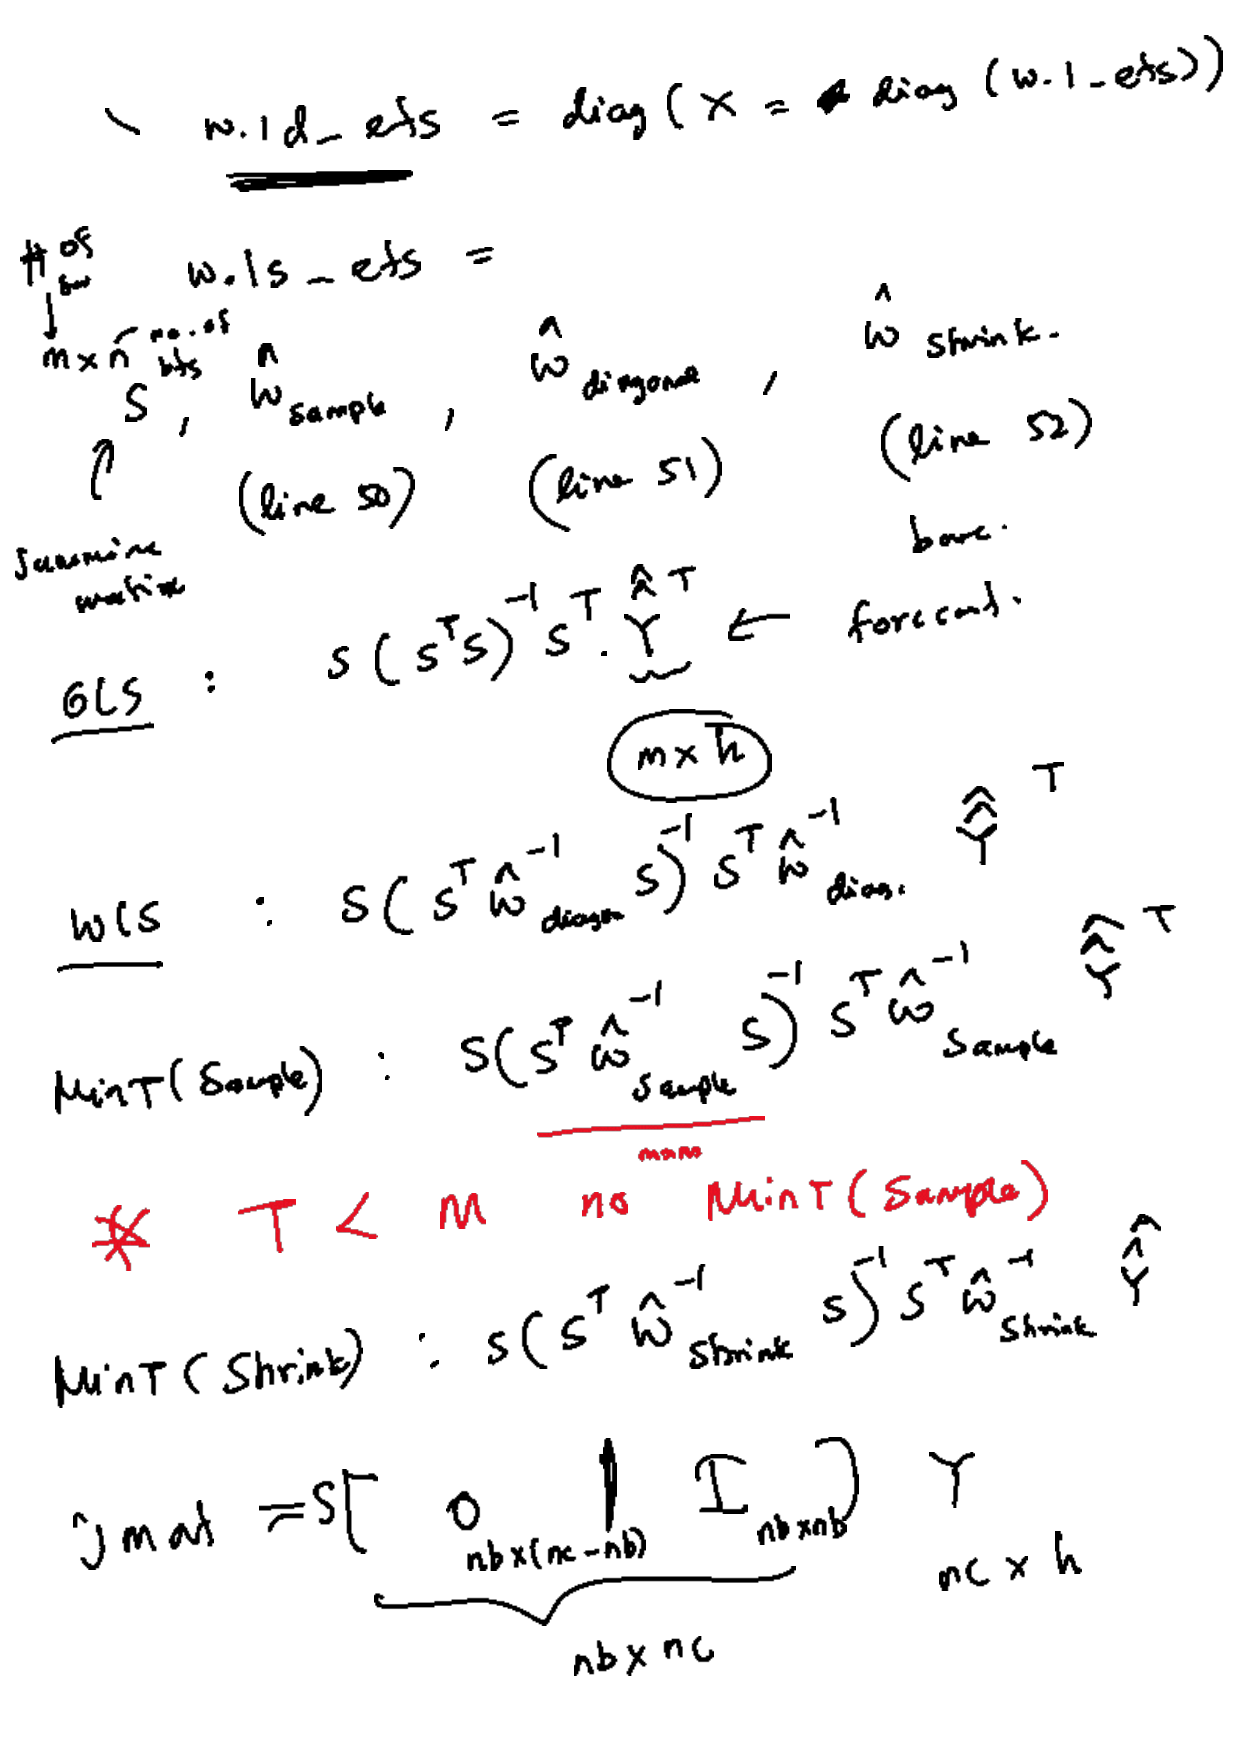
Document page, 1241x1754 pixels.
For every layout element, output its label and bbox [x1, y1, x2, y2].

picture [607, 709, 1176, 1061]
picture [1055, 1531, 1082, 1574]
picture [939, 1556, 1028, 1591]
picture [865, 321, 899, 349]
picture [57, 961, 163, 973]
picture [529, 454, 633, 532]
picture [695, 1454, 748, 1514]
picture [563, 87, 646, 140]
picture [205, 105, 342, 148]
picture [929, 1452, 975, 1508]
picture [875, 283, 891, 302]
picture [71, 901, 160, 942]
picture [259, 1469, 378, 1554]
picture [956, 786, 997, 865]
picture [419, 1333, 425, 1342]
picture [488, 1264, 793, 1369]
picture [1121, 1214, 1161, 1306]
picture [765, 100, 789, 116]
picture [624, 614, 660, 657]
picture [205, 671, 215, 693]
picture [1027, 398, 1092, 449]
picture [582, 1192, 628, 1218]
picture [55, 1328, 363, 1408]
picture [445, 408, 454, 431]
picture [73, 1500, 214, 1570]
picture [239, 471, 336, 536]
picture [848, 581, 1021, 643]
picture [658, 437, 722, 498]
picture [366, 96, 440, 139]
picture [328, 646, 349, 679]
picture [881, 413, 990, 482]
picture [430, 1360, 439, 1369]
picture [631, 564, 696, 600]
picture [92, 1205, 150, 1271]
picture [91, 439, 114, 500]
picture [757, 1437, 859, 1545]
picture [251, 378, 386, 426]
picture [986, 35, 1223, 97]
picture [105, 108, 140, 135]
picture [873, 76, 957, 111]
picture [258, 343, 278, 367]
picture [336, 1192, 378, 1239]
picture [1032, 762, 1064, 792]
picture [667, 83, 736, 130]
picture [823, 1246, 1097, 1347]
picture [763, 371, 777, 395]
picture [358, 467, 415, 529]
picture [125, 383, 147, 422]
picture [817, 79, 850, 115]
picture [492, 110, 519, 126]
picture [375, 582, 607, 686]
picture [531, 353, 700, 405]
picture [238, 1199, 296, 1253]
picture [20, 226, 421, 380]
picture [378, 1052, 384, 1059]
picture [342, 813, 692, 935]
picture [51, 677, 154, 744]
picture [179, 417, 189, 437]
picture [629, 661, 692, 683]
picture [927, 318, 1059, 358]
picture [537, 1116, 1048, 1221]
picture [256, 897, 264, 905]
picture [226, 170, 413, 192]
picture [15, 537, 185, 613]
picture [910, 515, 1007, 553]
picture [374, 1438, 796, 1626]
picture [440, 1193, 486, 1229]
picture [55, 1046, 322, 1116]
picture [461, 960, 802, 1104]
picture [466, 247, 494, 264]
picture [539, 316, 562, 338]
picture [728, 608, 790, 641]
picture [574, 1636, 714, 1676]
